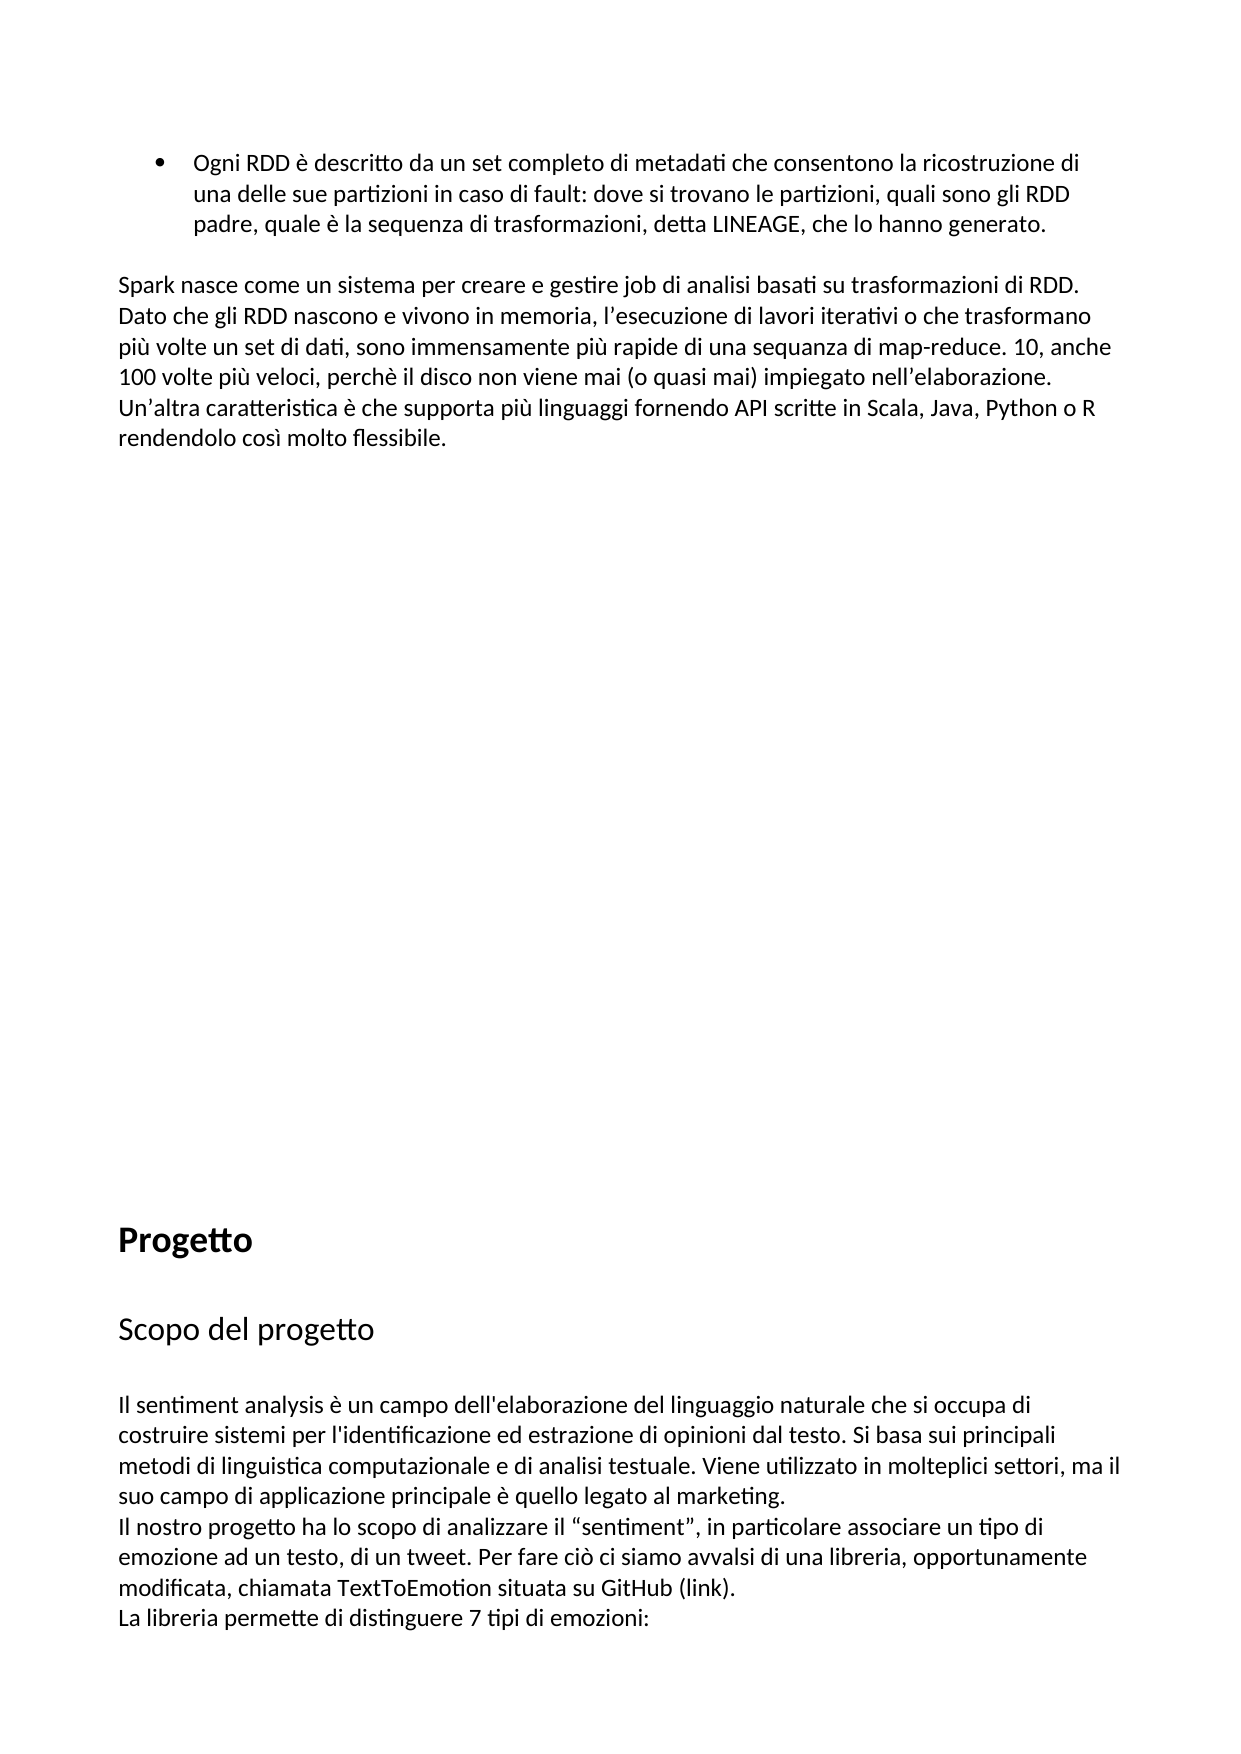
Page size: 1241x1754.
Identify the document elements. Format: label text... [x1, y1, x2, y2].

text Progetto [118, 1216, 1122, 1262]
text Un’altra caratteristica è che supporta più linguaggi fornendo API scritte in Scala, Java, Python o R rendendolo così molto flessibile. [118, 392, 1122, 453]
text Il nostro progetto ha lo scopo di analizzare il “sentiment”, in particolare associare un tipo di emozione ad un testo, di un tweet. Per fare ciò ci siamo avvalsi di una libreria, opportunamente modificata, chiamata TextToEmotion situata su GitHub (link). [118, 1511, 1122, 1603]
text Scopo del progetto [118, 1307, 1122, 1348]
text Il sentiment analysis è un campo dell'elaborazione del linguaggio naturale che si occupa di costruire sistemi per l'identificazione ed estrazione di opinioni dal testo. Si basa sui principali metodi di linguistica computazionale e di analisi testuale. Viene utilizzato in molteplici settori, ma il suo campo di applicazione principale è quello legato al marketing. [118, 1389, 1122, 1511]
text Spark nasce come un sistema per creare e gestire job di analisi basati su trasformazioni di RDD. Dato che gli RDD nascono e vivono in memoria, l’esecuzione di lavori iterativi o che trasformano più volte un set di dati, sono immensamente più rapide di una sequanza di map-reduce. 10, anche 100 volte più veloci, perchè il disco non viene mai (o quasi mai) impiegato nell’elaborazione. [118, 270, 1122, 392]
text La libreria permette di distinguere 7 tipi di emozioni: [118, 1603, 1122, 1633]
